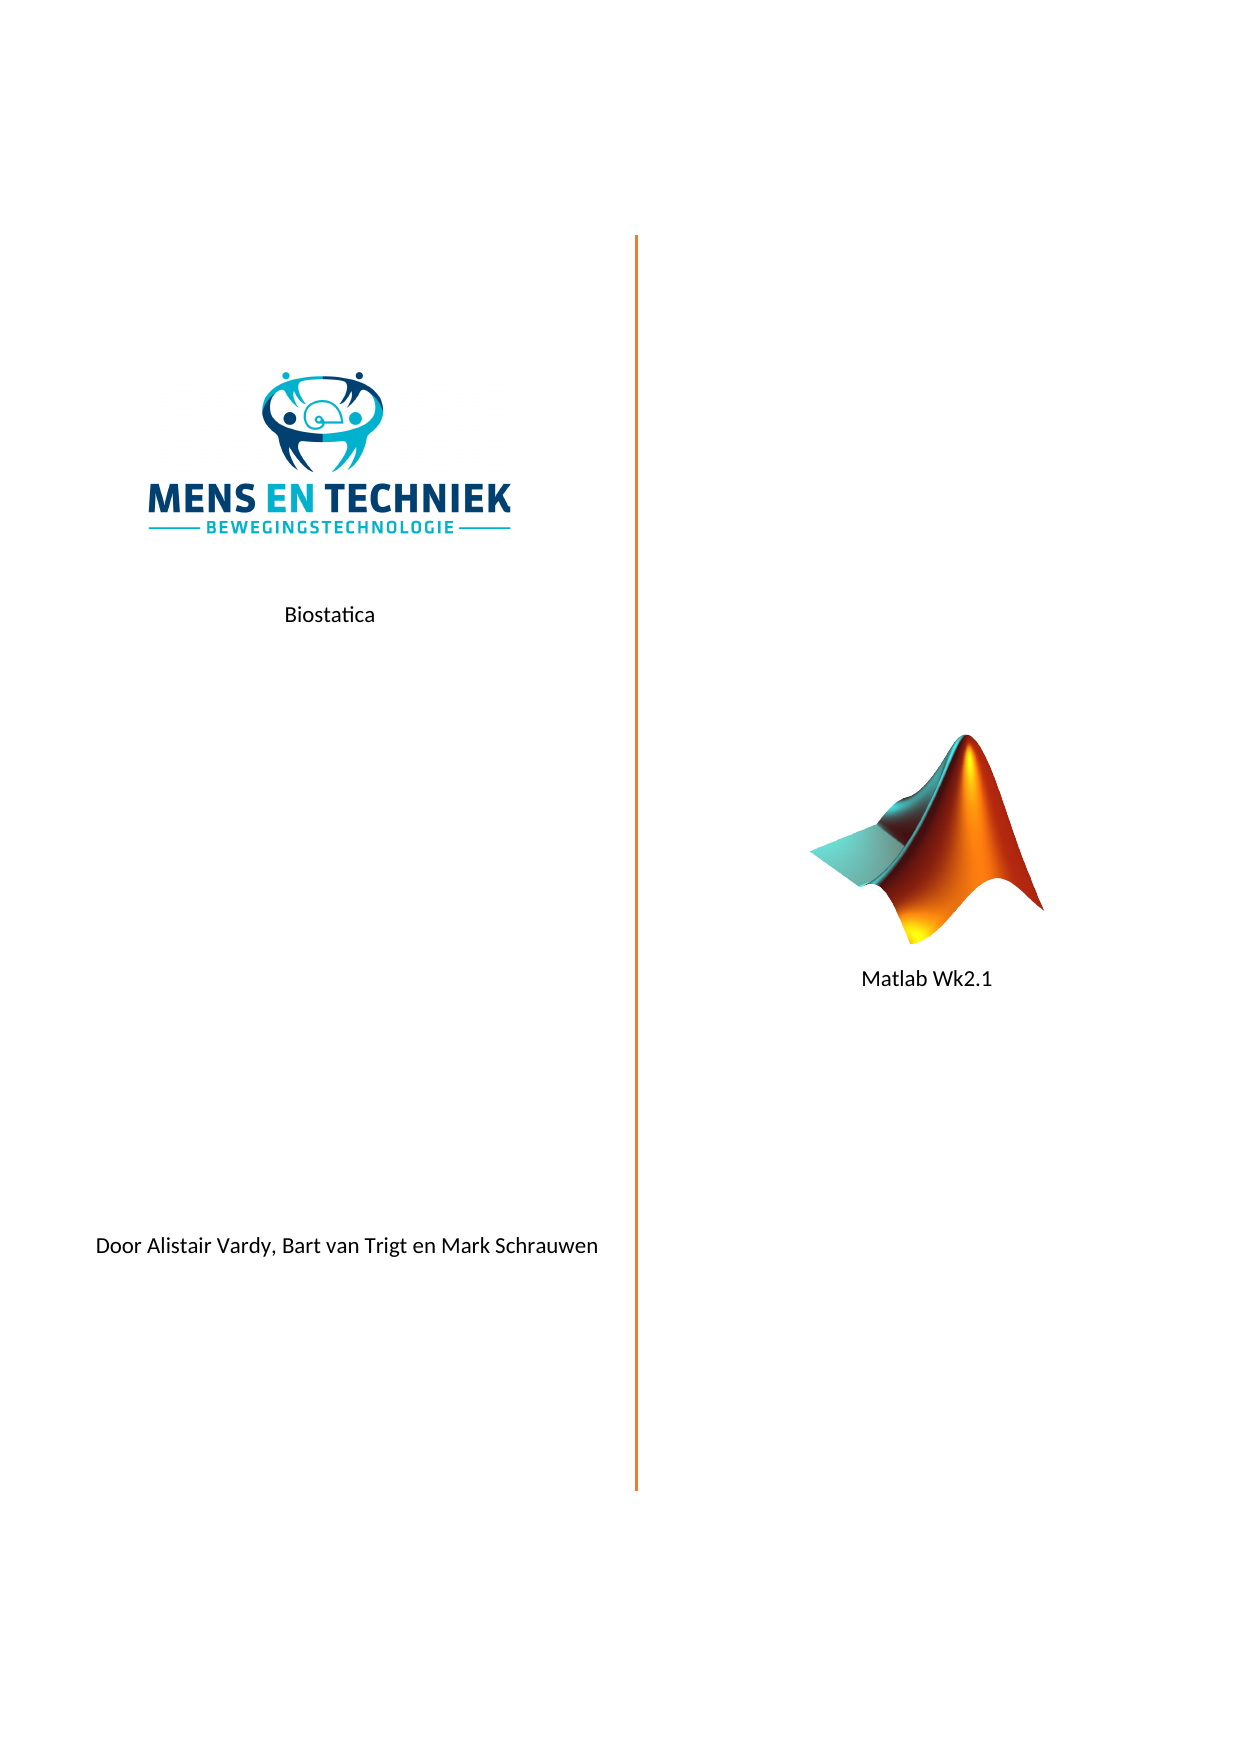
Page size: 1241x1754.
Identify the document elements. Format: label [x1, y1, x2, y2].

picture [809, 733, 1045, 945]
picture [147, 370, 512, 535]
